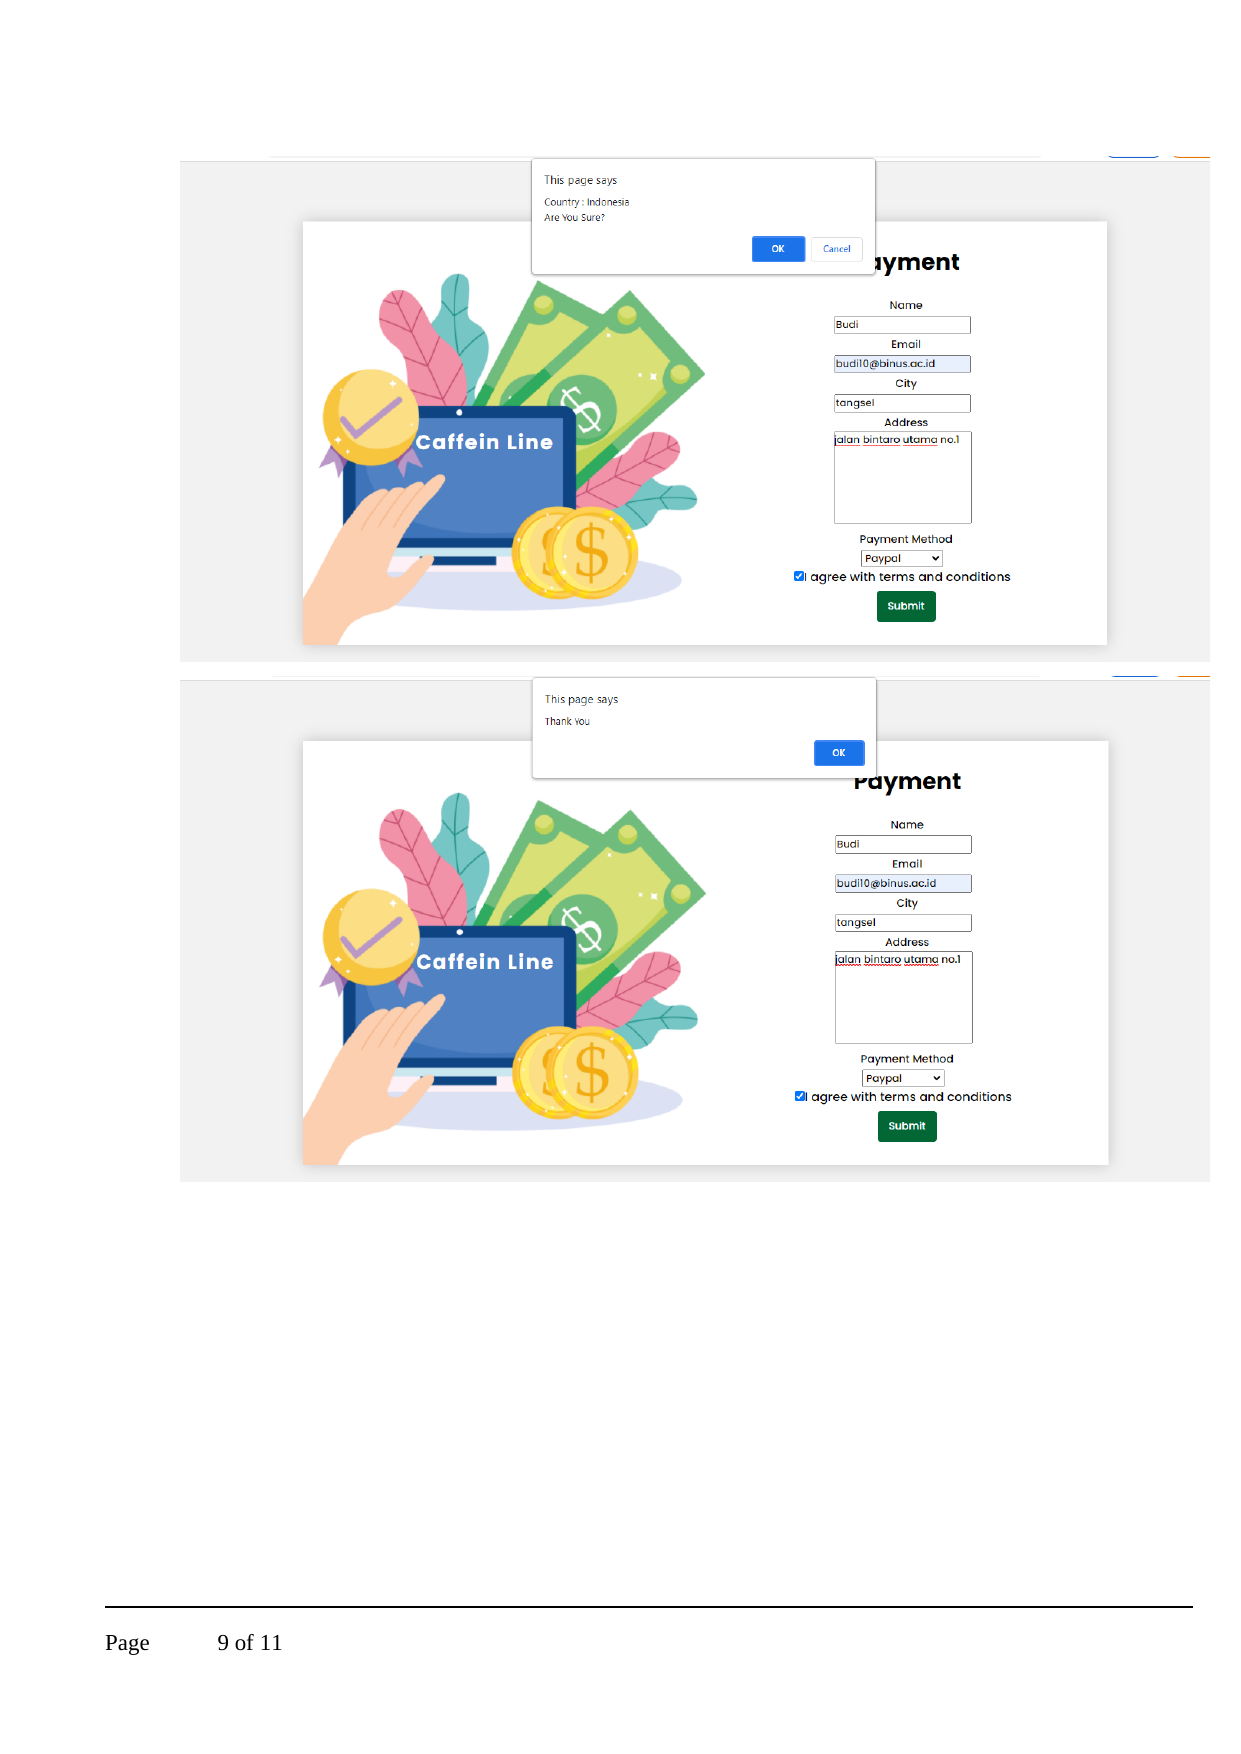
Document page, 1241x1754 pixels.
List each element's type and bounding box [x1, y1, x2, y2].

picture [180, 676, 1211, 1182]
picture [180, 156, 1211, 662]
